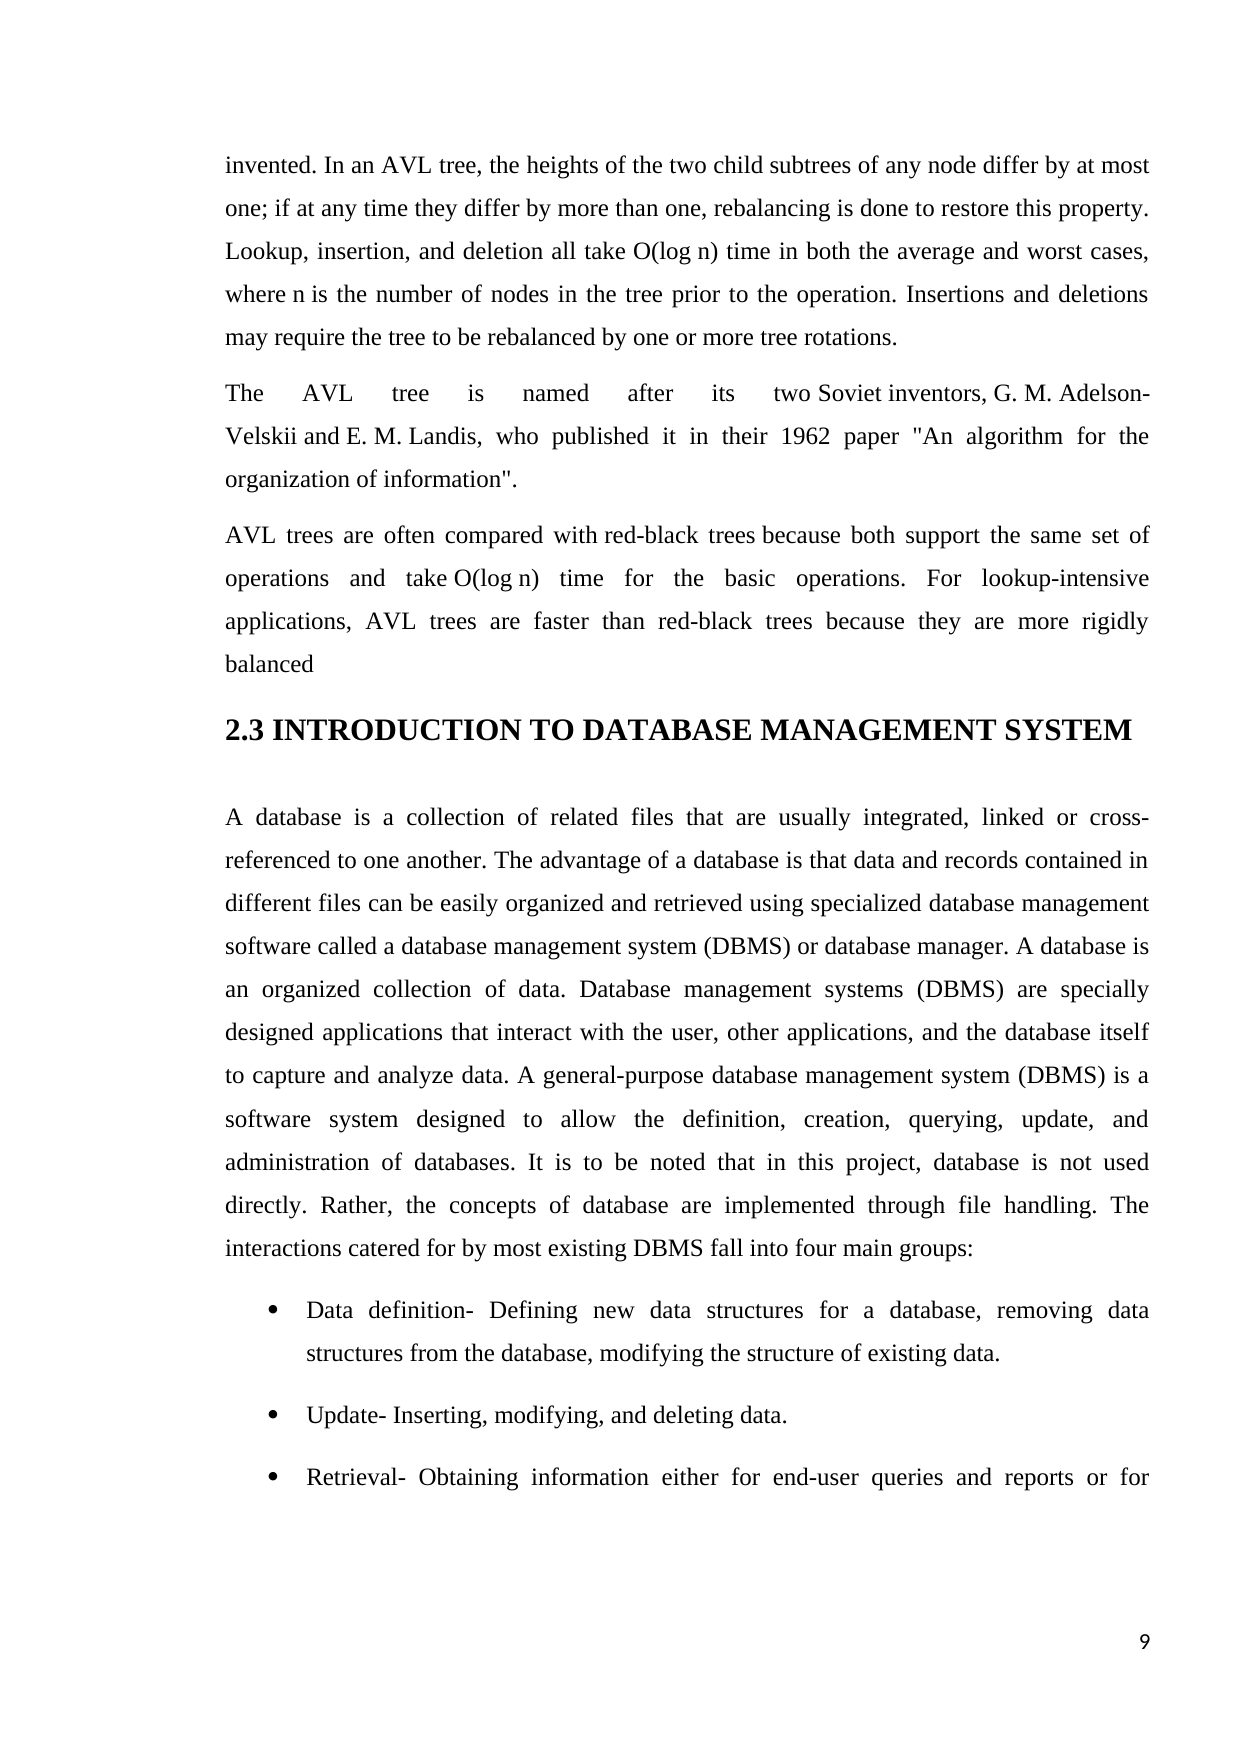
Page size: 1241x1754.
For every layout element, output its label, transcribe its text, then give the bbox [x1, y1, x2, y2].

list Data definition- Defining new data structures for a database, removing data structures from the database, modifying the structure of existing data. [268, 1295, 1150, 1367]
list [268, 1462, 1150, 1491]
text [225, 150, 1150, 351]
text A database is a collection of related files that are usually integrated, linked or cross-referenced to one another. The advantage of a database is that data and records contained in different files can be easily organized and retrieved using specialized database management software called a database management system (DBMS) or database manager. A database is an organized collection of data. Database management systems (DBMS) are specially designed applications that interact with the user, other applications, and the database itself to capture and analyze data. A general-purpose database management system (DBMS) is a software system designed to allow the definition, creation, querying, update, and administration of databases. It is to be noted that in this project, database is not used directly. Rather, the concepts of database are implemented through file handling. The interactions catered for by most existing DBMS fall into four main groups: [225, 802, 1150, 1262]
text 2.3 INTRODUCTION TO DATABASE MANAGEMENT SYSTEM [225, 711, 1150, 747]
text The AVL tree is named after its two Soviet inventors, G. M. Adelson-Velskii and E. M. Landis, who published it in their 1962 paper "An algorithm for the organization of information". [225, 378, 1150, 493]
list Update- Inserting, modifying, and deleting data. [268, 1400, 1150, 1429]
text AVL trees are often compared with red-black trees because both support the same set of operations and take O(log n) time for the basic operations. For lookup-intensive applications, AVL trees are faster than red-black trees because they are more rigidly balanced [225, 520, 1150, 678]
